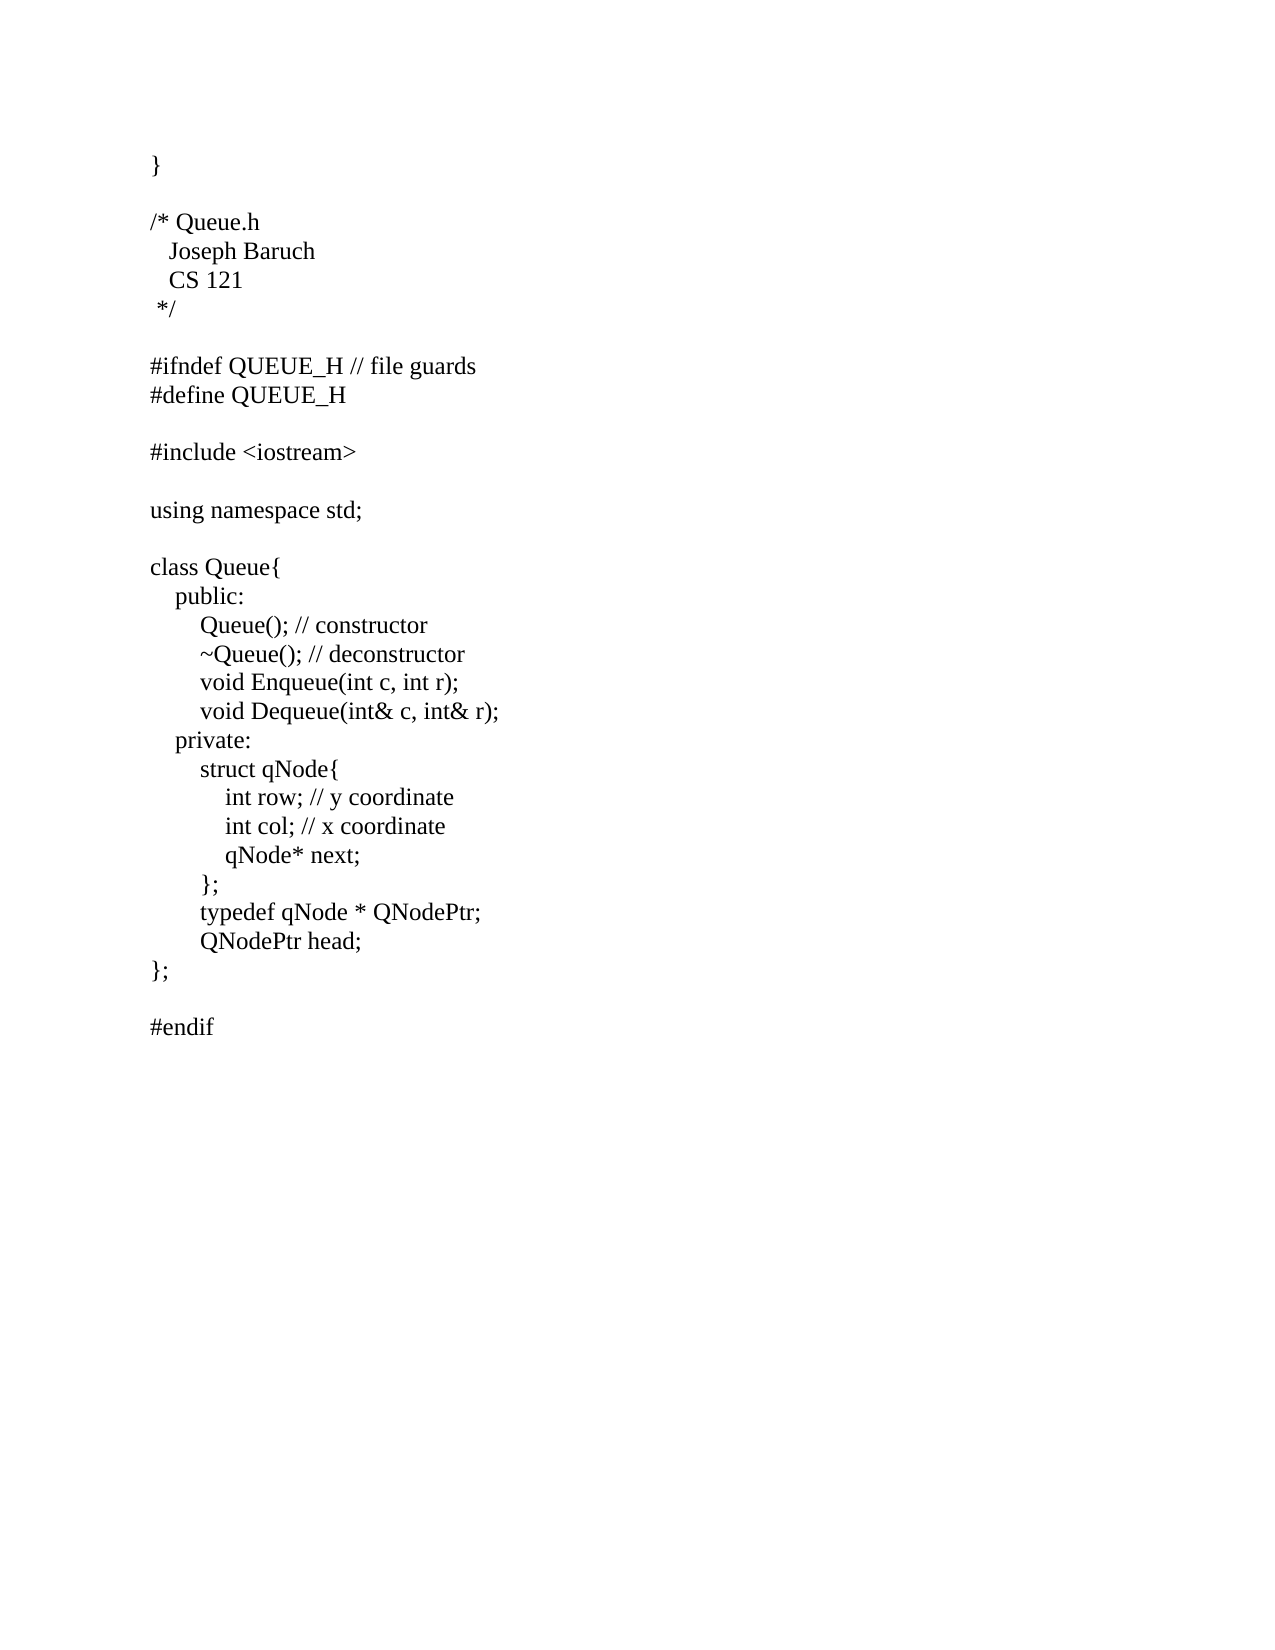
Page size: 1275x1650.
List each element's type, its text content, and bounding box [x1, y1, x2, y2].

text }; [150, 955, 1125, 984]
text #endif [150, 1012, 1125, 1041]
text Queue(); // constructor [150, 610, 1125, 639]
text #include <iostream> [150, 437, 1125, 466]
text /* Queue.h [150, 207, 1125, 236]
text struct qNode{ [150, 754, 1125, 782]
text using namespace std; [150, 495, 1125, 524]
text Joseph Baruch [150, 236, 1125, 265]
text #ifndef QUEUE_H // file guards [150, 351, 1125, 380]
text int row; // y coordinate [150, 782, 1125, 811]
text private: [150, 725, 1125, 754]
text class Queue{ [150, 552, 1125, 581]
text QNodePtr head; [150, 926, 1125, 955]
text void Dequeue(int& c, int& r); [150, 696, 1125, 725]
text void Enqueue(int c, int r); [150, 667, 1125, 696]
text ~Queue(); // deconstructor [150, 639, 1125, 667]
text }; [150, 869, 1125, 897]
text } [150, 150, 1125, 179]
text CS 121 [150, 265, 1125, 294]
text typedef qNode * QNodePtr; [150, 897, 1125, 926]
text qNode* next; [150, 840, 1125, 869]
text int col; // x coordinate [150, 811, 1125, 840]
text public: [150, 581, 1125, 610]
text #define QUEUE_H [150, 380, 1125, 409]
text */ [150, 294, 1125, 322]
